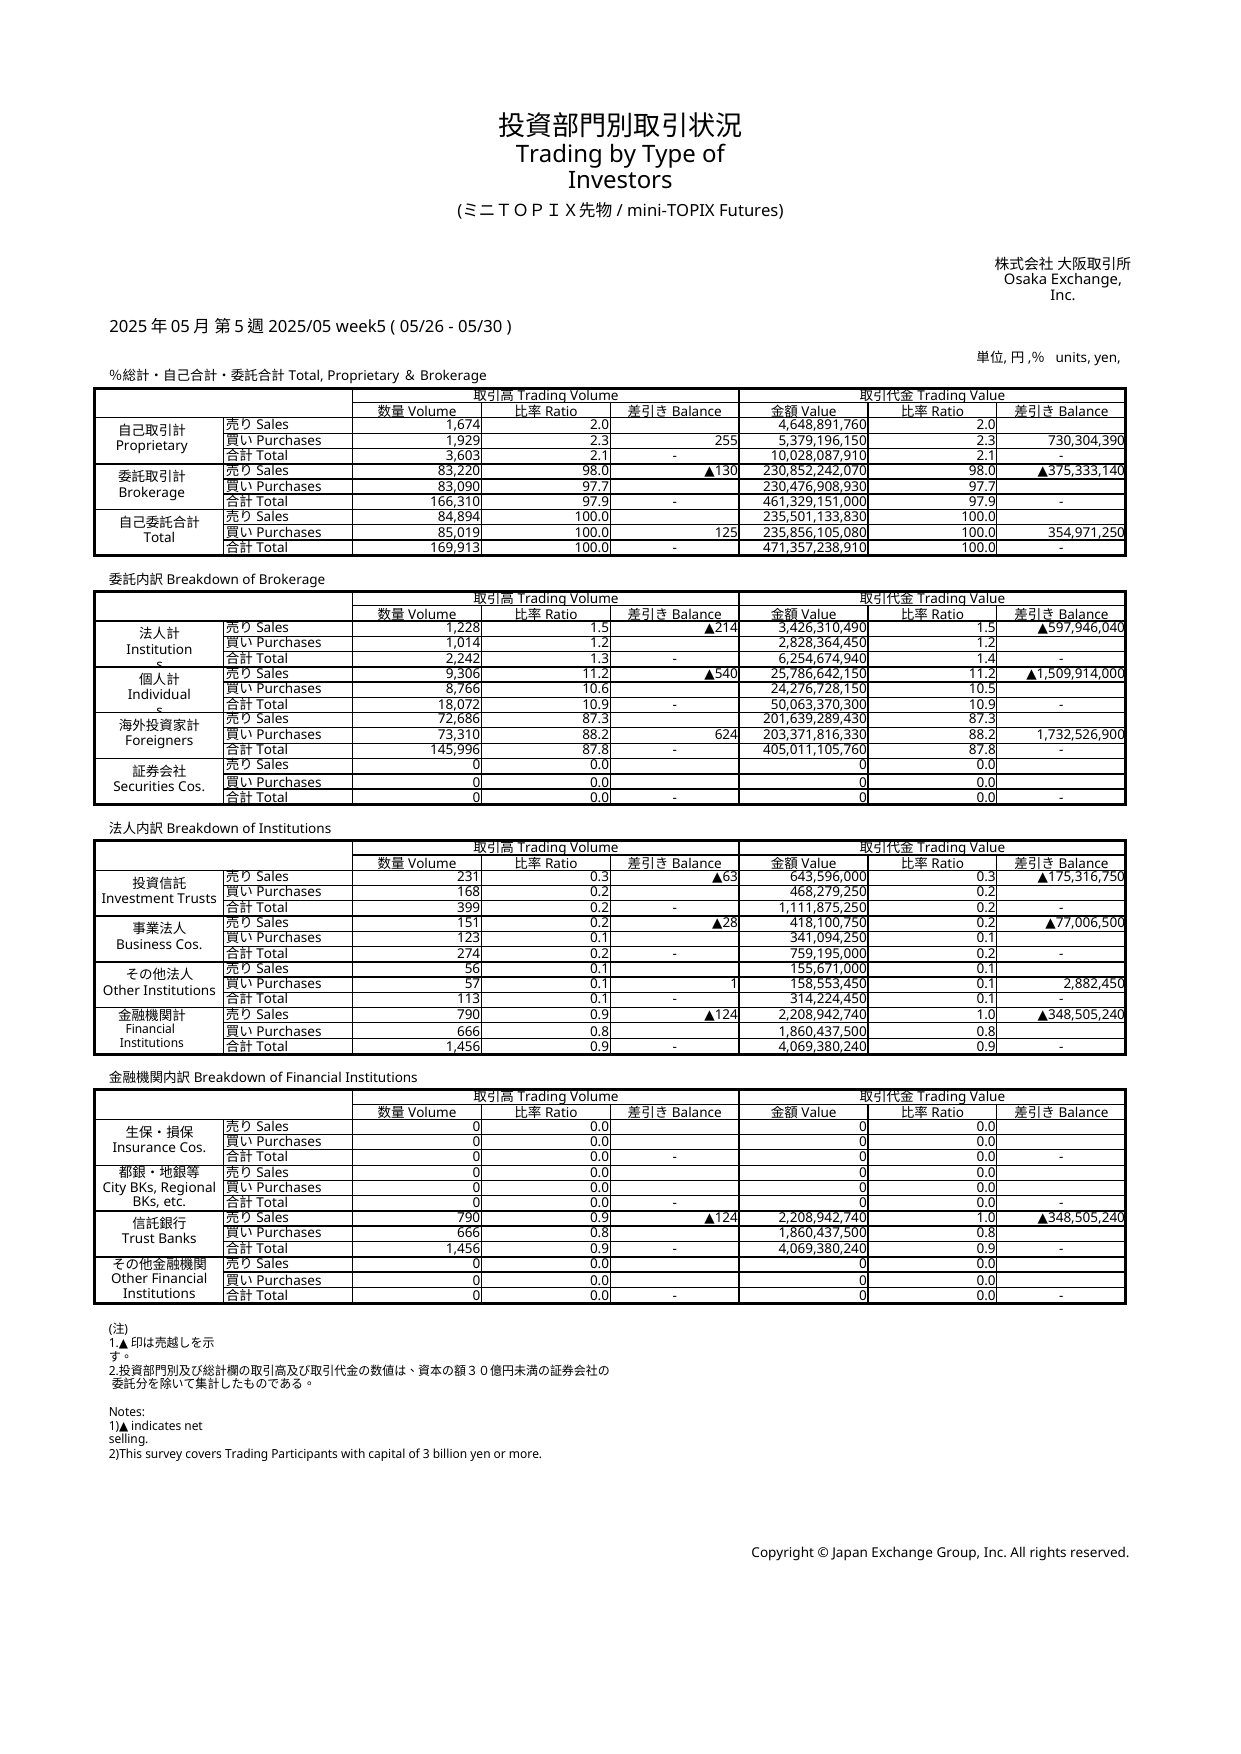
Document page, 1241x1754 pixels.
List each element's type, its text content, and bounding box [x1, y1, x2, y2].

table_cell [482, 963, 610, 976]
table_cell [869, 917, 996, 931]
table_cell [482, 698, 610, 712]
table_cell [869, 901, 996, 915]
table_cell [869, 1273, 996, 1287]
text Copyright © Japan Exchange Group, Inc. All rights reserved. [833, 1547, 1129, 1560]
text Notes: 1)▲indicates net selling. [108, 1405, 236, 1447]
table_cell 169,913 [353, 541, 481, 554]
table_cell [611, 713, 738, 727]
table_cell 85,019 [353, 525, 481, 539]
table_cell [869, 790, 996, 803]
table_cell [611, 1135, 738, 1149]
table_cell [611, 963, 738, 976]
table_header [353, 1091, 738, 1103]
text 金融機関内訳 Breakdown of Financial Institutions [109, 1072, 1136, 1085]
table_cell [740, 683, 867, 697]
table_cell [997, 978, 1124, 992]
table_cell - [611, 652, 738, 666]
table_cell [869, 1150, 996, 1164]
table_cell - [611, 449, 738, 463]
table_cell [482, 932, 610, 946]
table_cell - [611, 541, 738, 554]
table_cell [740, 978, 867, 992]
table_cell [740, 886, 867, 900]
table_cell 1.2 [869, 637, 996, 651]
table_cell - [997, 495, 1124, 509]
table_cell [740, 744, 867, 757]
table_cell 売り Sales [224, 622, 352, 636]
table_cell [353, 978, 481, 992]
table_cell 数量 Volume [353, 606, 481, 620]
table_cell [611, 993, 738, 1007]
table_cell [997, 480, 1124, 493]
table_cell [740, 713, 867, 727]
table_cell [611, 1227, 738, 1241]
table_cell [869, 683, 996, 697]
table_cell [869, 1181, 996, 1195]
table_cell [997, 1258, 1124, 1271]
table_cell 9,306 [353, 668, 481, 681]
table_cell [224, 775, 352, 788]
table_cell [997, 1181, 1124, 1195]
table_cell - [997, 449, 1124, 463]
table_cell 買い Purchases [224, 480, 352, 493]
table_cell [997, 418, 1124, 432]
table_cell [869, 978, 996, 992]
table_cell 2.3 [869, 434, 996, 447]
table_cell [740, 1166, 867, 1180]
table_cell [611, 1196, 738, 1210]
table_cell 730,304,390 [997, 434, 1124, 447]
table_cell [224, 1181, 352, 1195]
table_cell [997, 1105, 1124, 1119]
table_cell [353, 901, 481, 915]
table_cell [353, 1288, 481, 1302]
table_cell 自己委託合計Total [96, 510, 223, 554]
table_cell 差引き Balance [611, 403, 738, 417]
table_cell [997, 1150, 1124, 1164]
table_cell 2.0 [869, 418, 996, 432]
text 2.投資部門別及び総計欄の取引高及び取引代金の数値は、資本の額３０億円未満の証券会社の 委託分を除いて集計したものである。 [108, 1364, 611, 1392]
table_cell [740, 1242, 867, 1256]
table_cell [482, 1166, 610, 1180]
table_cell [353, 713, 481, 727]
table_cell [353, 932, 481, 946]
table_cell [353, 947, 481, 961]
table_cell 2.3 [482, 434, 610, 447]
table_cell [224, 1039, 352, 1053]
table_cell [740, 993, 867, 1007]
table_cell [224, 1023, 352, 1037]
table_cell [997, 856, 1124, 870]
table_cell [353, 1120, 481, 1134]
table_cell 3,603 [353, 449, 481, 463]
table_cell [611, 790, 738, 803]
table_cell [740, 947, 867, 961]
table_cell 83,220 [353, 465, 481, 478]
table_cell 1.5 [482, 622, 610, 636]
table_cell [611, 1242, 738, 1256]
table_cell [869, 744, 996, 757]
table_cell 差引き Balance [997, 403, 1124, 417]
table_cell 差引き Balance [611, 606, 738, 620]
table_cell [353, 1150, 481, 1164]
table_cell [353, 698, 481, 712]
table_cell 3,426,310,490 [740, 622, 867, 636]
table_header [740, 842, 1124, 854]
table_cell 1,228 [353, 622, 481, 636]
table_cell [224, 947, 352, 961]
table_cell 個人計 Individuals [96, 668, 223, 712]
table_cell 461,329,151,000 [740, 495, 867, 509]
table_cell 2,828,364,450 [740, 637, 867, 651]
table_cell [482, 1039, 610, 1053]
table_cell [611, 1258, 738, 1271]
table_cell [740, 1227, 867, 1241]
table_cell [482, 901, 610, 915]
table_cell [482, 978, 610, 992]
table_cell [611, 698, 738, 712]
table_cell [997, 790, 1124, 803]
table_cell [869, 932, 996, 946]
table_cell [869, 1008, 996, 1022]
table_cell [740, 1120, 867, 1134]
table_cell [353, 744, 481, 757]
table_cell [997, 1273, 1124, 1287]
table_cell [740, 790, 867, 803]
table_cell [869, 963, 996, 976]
table_header [96, 390, 352, 417]
table_cell 97.7 [482, 480, 610, 493]
table_cell 98.0 [482, 465, 610, 478]
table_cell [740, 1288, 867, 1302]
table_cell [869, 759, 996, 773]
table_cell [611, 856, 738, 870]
table_cell 法人計 Institutions [96, 622, 223, 666]
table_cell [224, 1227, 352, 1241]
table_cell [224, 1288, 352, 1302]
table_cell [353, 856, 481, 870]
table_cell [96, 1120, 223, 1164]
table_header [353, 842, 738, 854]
table_cell - [997, 541, 1124, 554]
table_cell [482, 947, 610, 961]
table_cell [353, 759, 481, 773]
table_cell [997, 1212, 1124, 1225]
table_cell 金額 Value [740, 403, 867, 417]
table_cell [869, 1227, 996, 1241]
table_cell ▲130 [611, 465, 738, 478]
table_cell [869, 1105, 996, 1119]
table_cell 売り Sales [224, 418, 352, 432]
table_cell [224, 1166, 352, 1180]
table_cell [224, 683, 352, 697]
table_cell 1,014 [353, 637, 481, 651]
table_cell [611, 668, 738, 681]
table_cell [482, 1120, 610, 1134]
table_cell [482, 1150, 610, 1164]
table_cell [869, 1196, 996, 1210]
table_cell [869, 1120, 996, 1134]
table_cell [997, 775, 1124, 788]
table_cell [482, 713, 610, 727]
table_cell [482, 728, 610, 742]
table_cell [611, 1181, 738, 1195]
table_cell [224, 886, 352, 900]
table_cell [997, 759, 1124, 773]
table_cell 金額 Value [740, 606, 867, 620]
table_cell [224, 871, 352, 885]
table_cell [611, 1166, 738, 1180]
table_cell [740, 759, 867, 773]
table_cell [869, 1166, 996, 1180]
table_cell 1.2 [482, 637, 610, 651]
table_cell 255 [611, 434, 738, 447]
table_cell 354,971,250 [997, 525, 1124, 539]
table_cell 235,501,133,830 [740, 510, 867, 524]
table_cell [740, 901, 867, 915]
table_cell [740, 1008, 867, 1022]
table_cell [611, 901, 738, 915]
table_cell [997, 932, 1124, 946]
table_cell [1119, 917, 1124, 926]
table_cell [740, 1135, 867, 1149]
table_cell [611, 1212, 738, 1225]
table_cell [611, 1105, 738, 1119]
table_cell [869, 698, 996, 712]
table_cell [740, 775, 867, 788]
table_cell 比率 Ratio [869, 606, 996, 620]
text (注) 1.▲印は売越しを示す。 [108, 1323, 236, 1364]
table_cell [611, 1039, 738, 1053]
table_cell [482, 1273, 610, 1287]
table_cell 2.1 [482, 449, 610, 463]
table_cell 比率 Ratio [482, 403, 610, 417]
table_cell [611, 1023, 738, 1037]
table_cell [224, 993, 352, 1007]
table_cell 230,852,242,070 [740, 465, 867, 478]
table_cell 83,090 [353, 480, 481, 493]
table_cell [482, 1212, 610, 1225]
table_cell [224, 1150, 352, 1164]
table_cell 100.0 [482, 541, 610, 554]
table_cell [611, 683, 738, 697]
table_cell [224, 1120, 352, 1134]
text 2025年05月 第5週 2025/05 week5 ( 05/26 - 05/30 ) [109, 319, 1136, 336]
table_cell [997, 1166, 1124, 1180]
table_cell 98.0 [869, 465, 996, 478]
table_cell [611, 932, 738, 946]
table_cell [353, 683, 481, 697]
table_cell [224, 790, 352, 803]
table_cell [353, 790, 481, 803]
table_cell 合計 Total [224, 652, 352, 666]
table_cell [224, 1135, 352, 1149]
table_cell 5,379,196,150 [740, 434, 867, 447]
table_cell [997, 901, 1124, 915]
table_cell 合計 Total [224, 449, 352, 463]
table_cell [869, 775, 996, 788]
text Copyright © Japan Exchange Group, Inc. All rights reserved. [104, 1547, 833, 1560]
table_cell 100.0 [869, 525, 996, 539]
table_cell [997, 637, 1124, 651]
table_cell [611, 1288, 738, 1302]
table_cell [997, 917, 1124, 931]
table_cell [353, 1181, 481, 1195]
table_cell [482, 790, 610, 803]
table_cell 買い Purchases [224, 525, 352, 539]
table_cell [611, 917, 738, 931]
table_cell [611, 637, 738, 651]
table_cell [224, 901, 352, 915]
table_cell 合計 Total [224, 541, 352, 554]
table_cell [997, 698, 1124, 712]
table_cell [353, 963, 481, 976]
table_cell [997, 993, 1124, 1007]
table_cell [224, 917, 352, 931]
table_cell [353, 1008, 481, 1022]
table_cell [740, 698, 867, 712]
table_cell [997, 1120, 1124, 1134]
table_cell - [997, 652, 1124, 666]
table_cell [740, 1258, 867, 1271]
table_cell 4,648,891,760 [740, 418, 867, 432]
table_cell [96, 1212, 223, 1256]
table_cell ▲375,333,140 [997, 465, 1124, 478]
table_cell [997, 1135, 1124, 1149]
table_cell 比率 Ratio [869, 403, 996, 417]
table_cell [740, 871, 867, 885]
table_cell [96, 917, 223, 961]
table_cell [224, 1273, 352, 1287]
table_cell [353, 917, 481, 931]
table_cell 売り Sales [224, 668, 352, 681]
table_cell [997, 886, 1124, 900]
table_cell 100.0 [869, 510, 996, 524]
table_cell 数量 Volume [353, 403, 481, 417]
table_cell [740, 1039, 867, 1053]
text 法人内訳 Breakdown of Institutions [109, 823, 1136, 836]
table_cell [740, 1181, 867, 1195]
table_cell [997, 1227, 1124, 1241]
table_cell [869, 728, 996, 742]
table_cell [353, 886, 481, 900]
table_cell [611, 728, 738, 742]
table_cell 2.0 [482, 418, 610, 432]
table_cell 235,856,105,080 [740, 525, 867, 539]
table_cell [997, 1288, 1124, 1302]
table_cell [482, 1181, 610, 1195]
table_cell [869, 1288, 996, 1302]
table_cell 1,929 [353, 434, 481, 447]
table_cell 買い Purchases [224, 637, 352, 651]
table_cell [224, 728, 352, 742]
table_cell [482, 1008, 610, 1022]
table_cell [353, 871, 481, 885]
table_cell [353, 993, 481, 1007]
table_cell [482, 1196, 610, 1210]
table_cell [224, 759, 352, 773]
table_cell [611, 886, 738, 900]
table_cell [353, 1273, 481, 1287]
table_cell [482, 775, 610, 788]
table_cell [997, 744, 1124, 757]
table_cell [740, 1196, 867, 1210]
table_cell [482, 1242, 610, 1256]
table_cell 1.4 [869, 652, 996, 666]
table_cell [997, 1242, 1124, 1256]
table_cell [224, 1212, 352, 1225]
table_cell 97.9 [482, 495, 610, 509]
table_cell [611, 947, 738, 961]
table_cell 97.9 [869, 495, 996, 509]
text 投資部門別取引状況 Trading by Type of Investors [464, 114, 776, 194]
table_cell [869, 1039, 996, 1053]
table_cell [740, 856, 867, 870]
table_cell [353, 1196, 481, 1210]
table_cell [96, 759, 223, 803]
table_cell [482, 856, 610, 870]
table_cell 6,254,674,940 [740, 652, 867, 666]
text 株式会社 大阪取引所 Osaka Exchange, Inc. [989, 257, 1136, 303]
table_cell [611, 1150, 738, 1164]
table_cell 委託取引計Brokerage [96, 465, 223, 509]
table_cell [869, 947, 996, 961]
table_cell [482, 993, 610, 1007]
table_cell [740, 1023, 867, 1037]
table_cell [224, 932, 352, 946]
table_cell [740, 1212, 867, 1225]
table_cell 2,242 [353, 652, 481, 666]
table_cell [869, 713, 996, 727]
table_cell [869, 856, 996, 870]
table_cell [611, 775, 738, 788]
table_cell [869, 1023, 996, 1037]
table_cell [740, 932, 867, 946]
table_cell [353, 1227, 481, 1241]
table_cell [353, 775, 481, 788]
table_cell 11.2 [482, 668, 610, 681]
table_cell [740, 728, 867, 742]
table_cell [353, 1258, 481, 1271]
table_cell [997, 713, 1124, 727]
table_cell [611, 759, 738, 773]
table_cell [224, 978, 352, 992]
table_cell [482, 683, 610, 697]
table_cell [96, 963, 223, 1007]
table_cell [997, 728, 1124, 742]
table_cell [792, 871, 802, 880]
table_cell 10,028,087,910 [740, 449, 867, 463]
table_cell 1.5 [869, 622, 996, 636]
table_cell - [611, 495, 738, 509]
table_cell 1,674 [353, 418, 481, 432]
table_cell 1.3 [482, 652, 610, 666]
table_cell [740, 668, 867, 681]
text (ミニＴＯＰＩＸ先物 / mini-TOPIX Futures) [104, 203, 1136, 220]
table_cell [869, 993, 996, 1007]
text 委託内訳 Breakdown of Brokerage [109, 573, 1136, 587]
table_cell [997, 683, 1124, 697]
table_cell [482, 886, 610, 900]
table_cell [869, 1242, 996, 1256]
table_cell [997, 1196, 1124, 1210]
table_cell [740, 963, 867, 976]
table_cell ▲214 [611, 622, 738, 636]
table_cell 97.7 [869, 480, 996, 493]
text 単位, 円 ,％ units, yen, ％総計・自己合計・委託合計 Total, Proprietary ＆ Brokerage [109, 349, 1136, 384]
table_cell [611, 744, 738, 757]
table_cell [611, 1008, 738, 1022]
table_cell 合計 Total [224, 495, 352, 509]
table_cell [611, 418, 738, 432]
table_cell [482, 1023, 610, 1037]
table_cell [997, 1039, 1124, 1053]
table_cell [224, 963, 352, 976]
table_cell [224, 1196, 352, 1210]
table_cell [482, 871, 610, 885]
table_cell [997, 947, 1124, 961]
table_cell 売り Sales [224, 510, 352, 524]
table_cell 売り Sales [224, 465, 352, 478]
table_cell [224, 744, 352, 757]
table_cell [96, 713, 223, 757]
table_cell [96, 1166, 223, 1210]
table_cell 100.0 [482, 525, 610, 539]
table_cell 買い Purchases [224, 434, 352, 447]
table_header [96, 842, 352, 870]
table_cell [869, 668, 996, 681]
table_cell 自己取引計Proprietary [96, 418, 223, 463]
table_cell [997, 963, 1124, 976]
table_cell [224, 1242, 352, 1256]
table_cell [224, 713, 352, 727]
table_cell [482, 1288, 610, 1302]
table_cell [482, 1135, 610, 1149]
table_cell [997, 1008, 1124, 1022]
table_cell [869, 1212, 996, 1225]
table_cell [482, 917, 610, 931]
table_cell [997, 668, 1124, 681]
table_cell [997, 510, 1124, 524]
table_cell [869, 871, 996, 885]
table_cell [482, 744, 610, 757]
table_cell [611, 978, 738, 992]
table_cell 125 [611, 525, 738, 539]
table_cell 100.0 [869, 541, 996, 554]
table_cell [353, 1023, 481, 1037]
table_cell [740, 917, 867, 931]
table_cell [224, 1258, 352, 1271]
table_header [96, 593, 352, 620]
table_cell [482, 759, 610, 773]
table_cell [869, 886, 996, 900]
table_cell 比率 Ratio [482, 606, 610, 620]
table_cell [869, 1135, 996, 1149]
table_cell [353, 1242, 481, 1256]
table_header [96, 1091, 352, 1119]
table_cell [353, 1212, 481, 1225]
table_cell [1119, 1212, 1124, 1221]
table_cell 84,894 [353, 510, 481, 524]
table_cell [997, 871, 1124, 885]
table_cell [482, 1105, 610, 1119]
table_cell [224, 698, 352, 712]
table_cell [611, 510, 738, 524]
table_cell 230,476,908,930 [740, 480, 867, 493]
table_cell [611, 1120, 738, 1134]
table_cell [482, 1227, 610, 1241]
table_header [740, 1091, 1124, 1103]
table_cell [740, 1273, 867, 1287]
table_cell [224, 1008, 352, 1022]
table_cell 471,357,238,910 [740, 541, 867, 554]
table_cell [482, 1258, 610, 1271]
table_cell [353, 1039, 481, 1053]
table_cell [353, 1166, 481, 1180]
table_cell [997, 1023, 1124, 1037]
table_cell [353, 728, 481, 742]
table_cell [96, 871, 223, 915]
table_cell ▲597,946,040 [997, 622, 1124, 636]
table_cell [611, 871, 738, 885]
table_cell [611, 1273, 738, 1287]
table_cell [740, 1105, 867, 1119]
table_cell 166,310 [353, 495, 481, 509]
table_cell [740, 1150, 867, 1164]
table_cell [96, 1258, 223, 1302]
table_cell 100.0 [482, 510, 610, 524]
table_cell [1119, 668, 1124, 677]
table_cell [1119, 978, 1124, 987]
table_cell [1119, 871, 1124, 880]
table_cell [611, 480, 738, 493]
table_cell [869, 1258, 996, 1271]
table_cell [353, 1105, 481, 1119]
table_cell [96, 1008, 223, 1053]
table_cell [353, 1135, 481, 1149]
table_cell 2.1 [869, 449, 996, 463]
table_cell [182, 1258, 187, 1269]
table_cell 差引き Balance [997, 606, 1124, 620]
